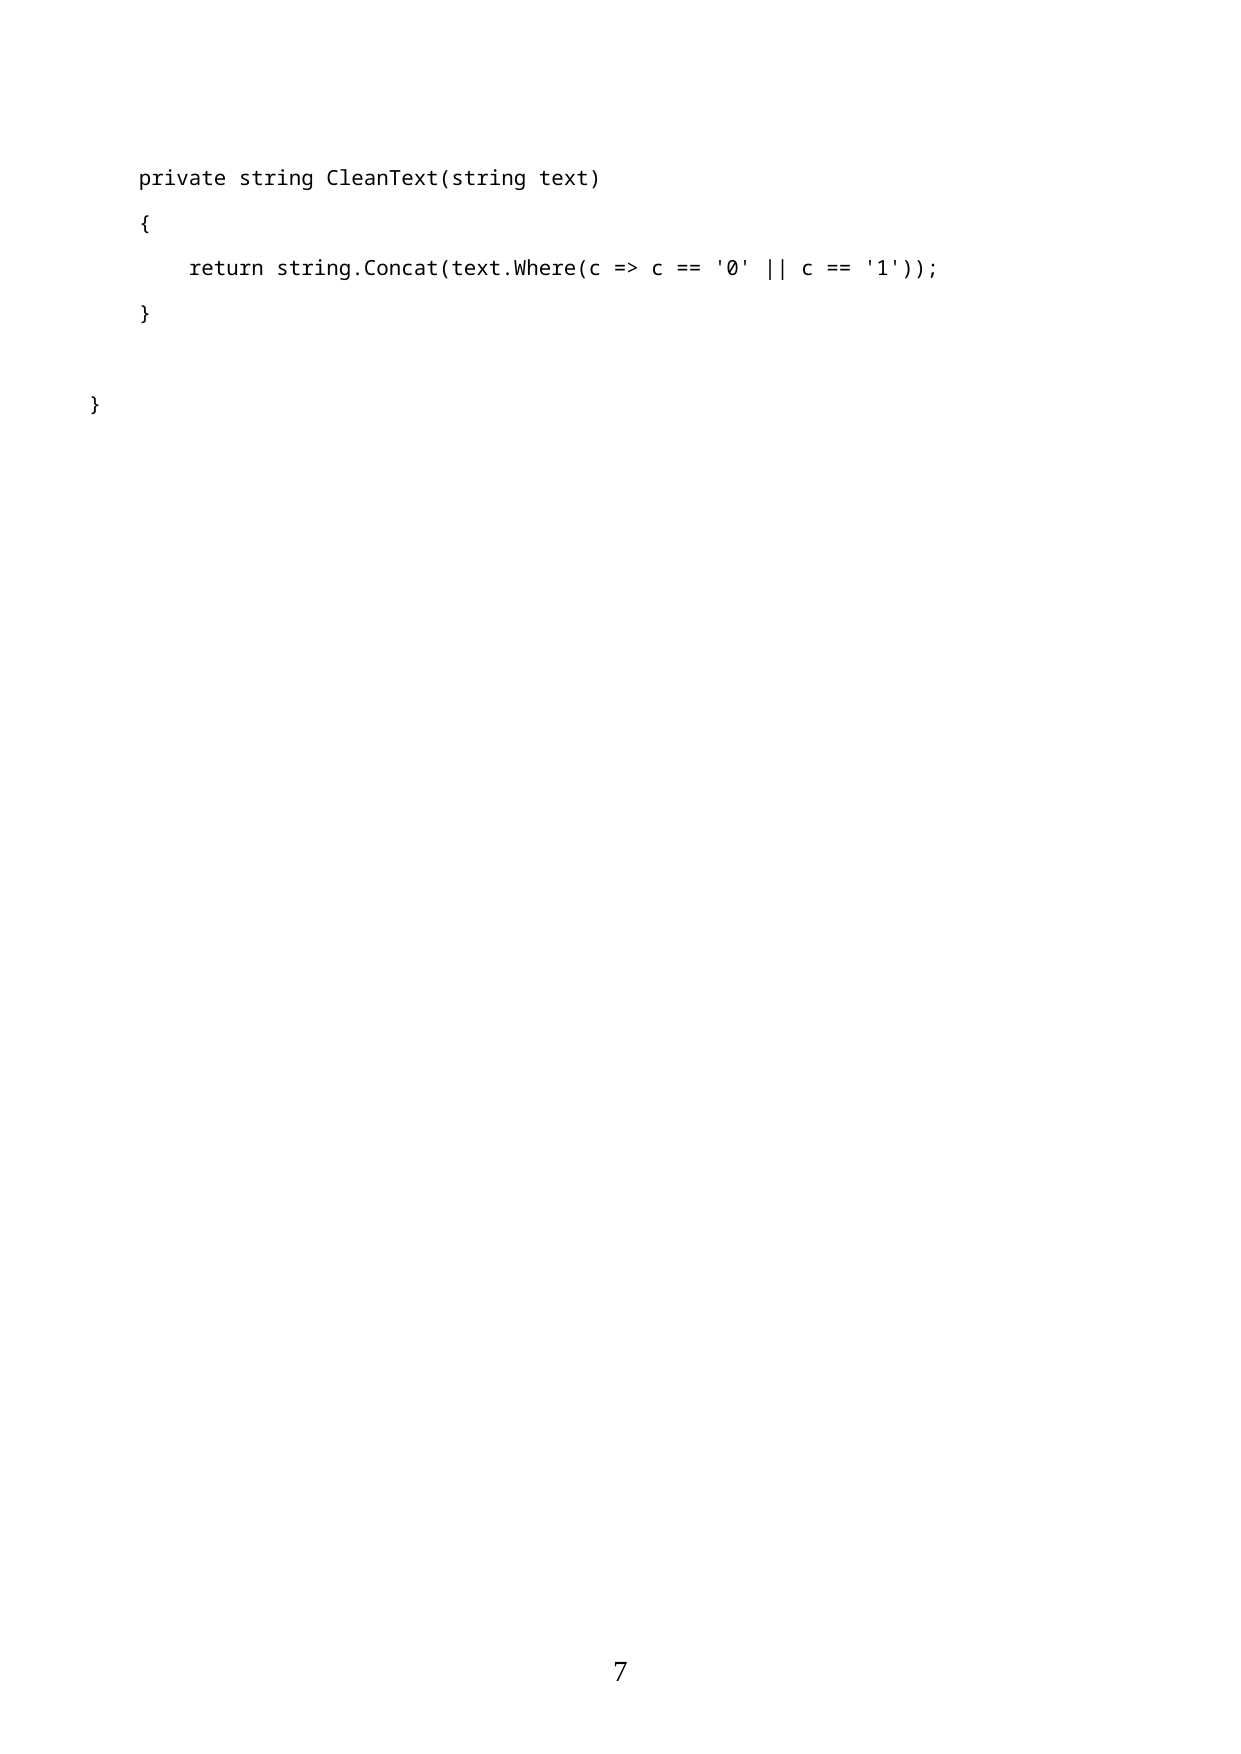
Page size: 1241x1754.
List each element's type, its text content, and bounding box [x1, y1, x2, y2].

text } [89, 298, 1152, 327]
text private string CleanText(string text) [89, 163, 1152, 192]
text return string.Concat(text.Where(c => c == '0' || c == '1')); [89, 253, 1152, 282]
text { [89, 208, 1152, 237]
text } [89, 389, 1152, 417]
